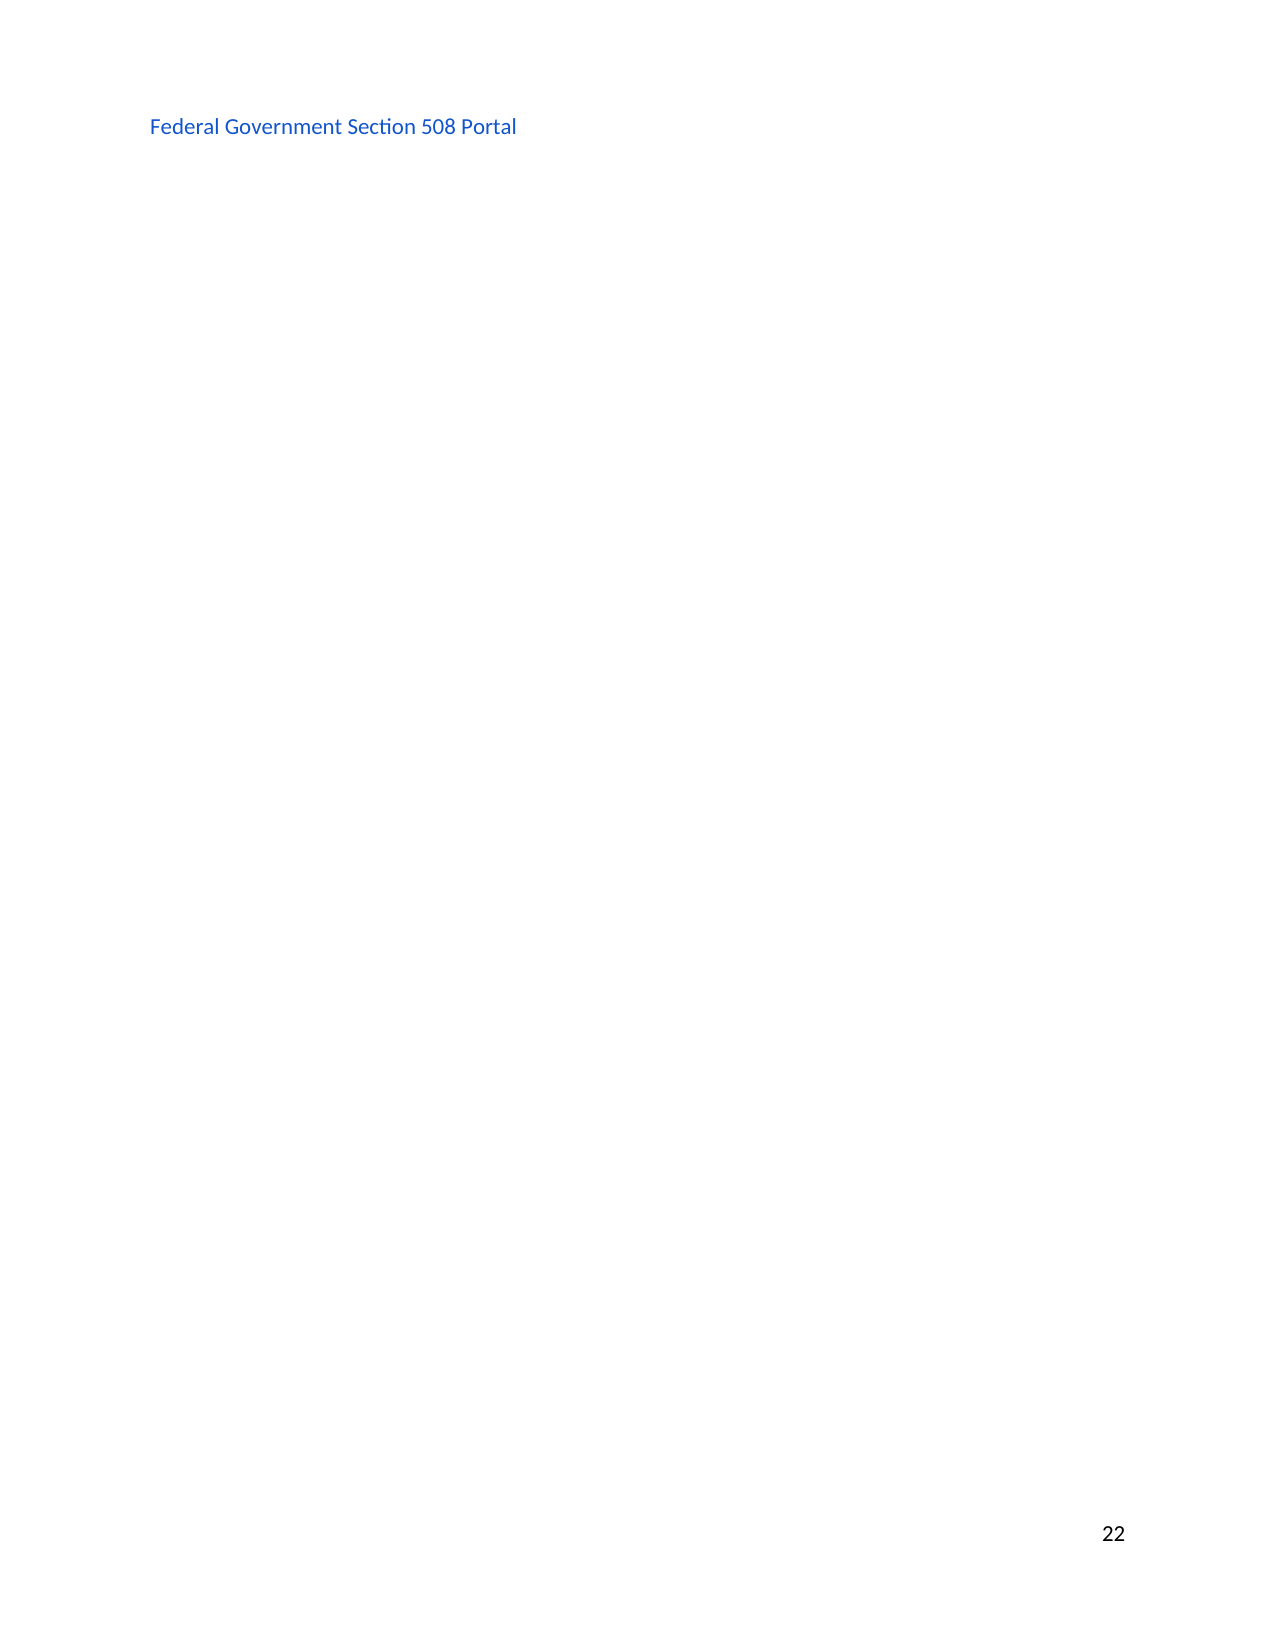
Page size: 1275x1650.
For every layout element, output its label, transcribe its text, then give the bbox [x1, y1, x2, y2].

list Federal Government Section 508 Portal [150, 112, 1125, 141]
